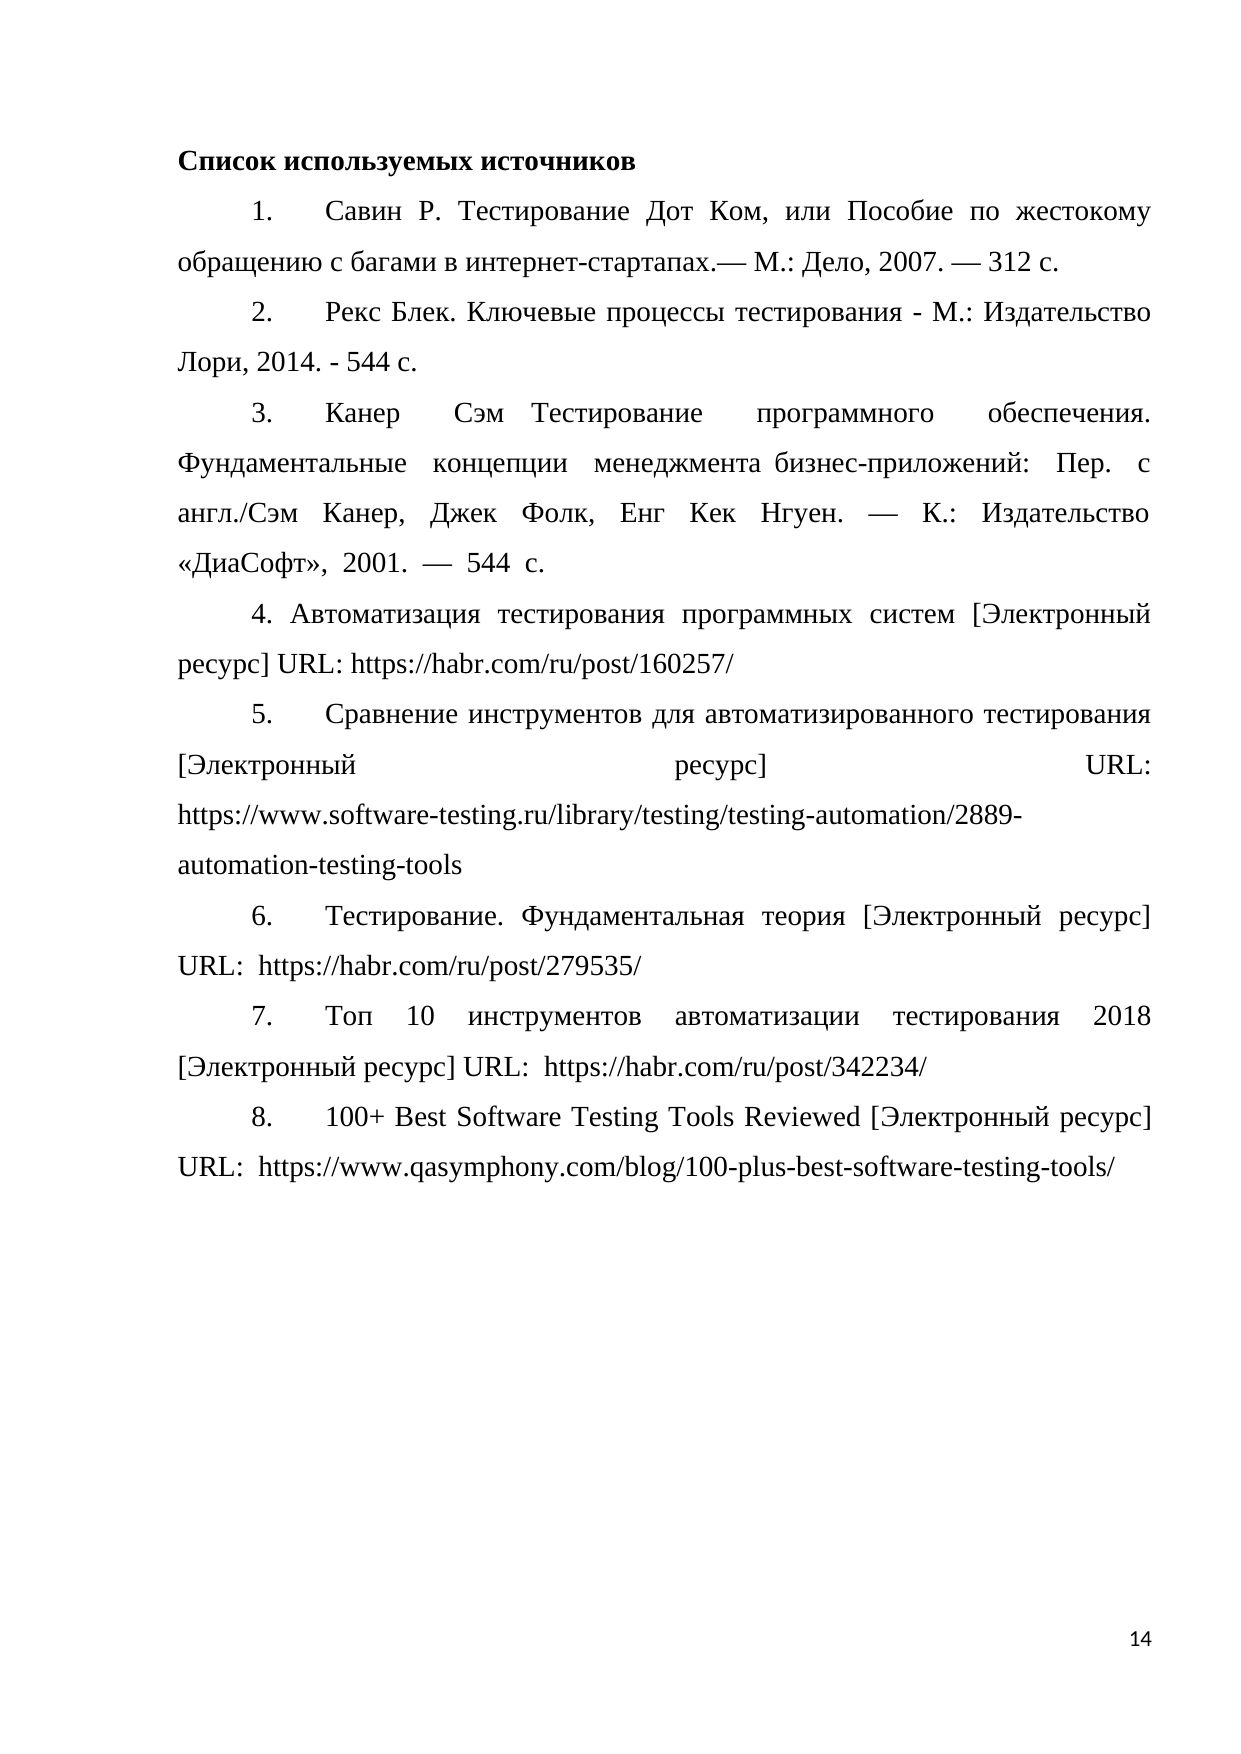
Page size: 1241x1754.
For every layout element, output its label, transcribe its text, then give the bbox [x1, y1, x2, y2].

text 3. Канер Сэм Тестирование программного обеспечения. Фундаментальные концепции менеджмента бизнес-приложений: Пер. с англ./Сэм Канер, Джек Фолк, Енг Кек Нгуен. — К.: Издательство «ДиаСофт», 2001. — 544 с. [177, 395, 1152, 579]
text 6. Тестирование. Фундаментальная теория [Электронный ресурс] URL: https://habr.com/ru/post/279535/ [177, 898, 1152, 982]
text 2. Рекс Блек. Ключевые процессы тестирования - М.: Издательство Лори, 2014. - 544 с. [177, 294, 1152, 378]
text 7. Топ 10 инструментов автоматизации тестирования 2018 [Электронный ресурс] URL: https://habr.com/ru/post/342234/ [177, 998, 1152, 1082]
text 5. Сравнение инструментов для автоматизированного тестирования [Электронный ресурс] URL: https://www.software-testing.ru/library/testing/testing-automation/2889-automation-testing-tools [177, 697, 1152, 881]
text 4. Автоматизация тестирования программных систем [Электронный ресурс] URL: https://habr.com/ru/post/160257/ [177, 596, 1152, 680]
text 1. Савин Р. Тестирование Дот Ком, или Пособие по жестокому обращению с багами в интернет-стартапах.— М.: Дело, 2007. — 312 с. [177, 193, 1152, 277]
text Список используемых источников [177, 143, 1152, 177]
text 8. 100+ Best Software Testing Tools Reviewed [Электронный ресурс] URL: https://www.qasymphony.com/blog/100-plus-best-software-testing-tools/ [177, 1099, 1152, 1183]
